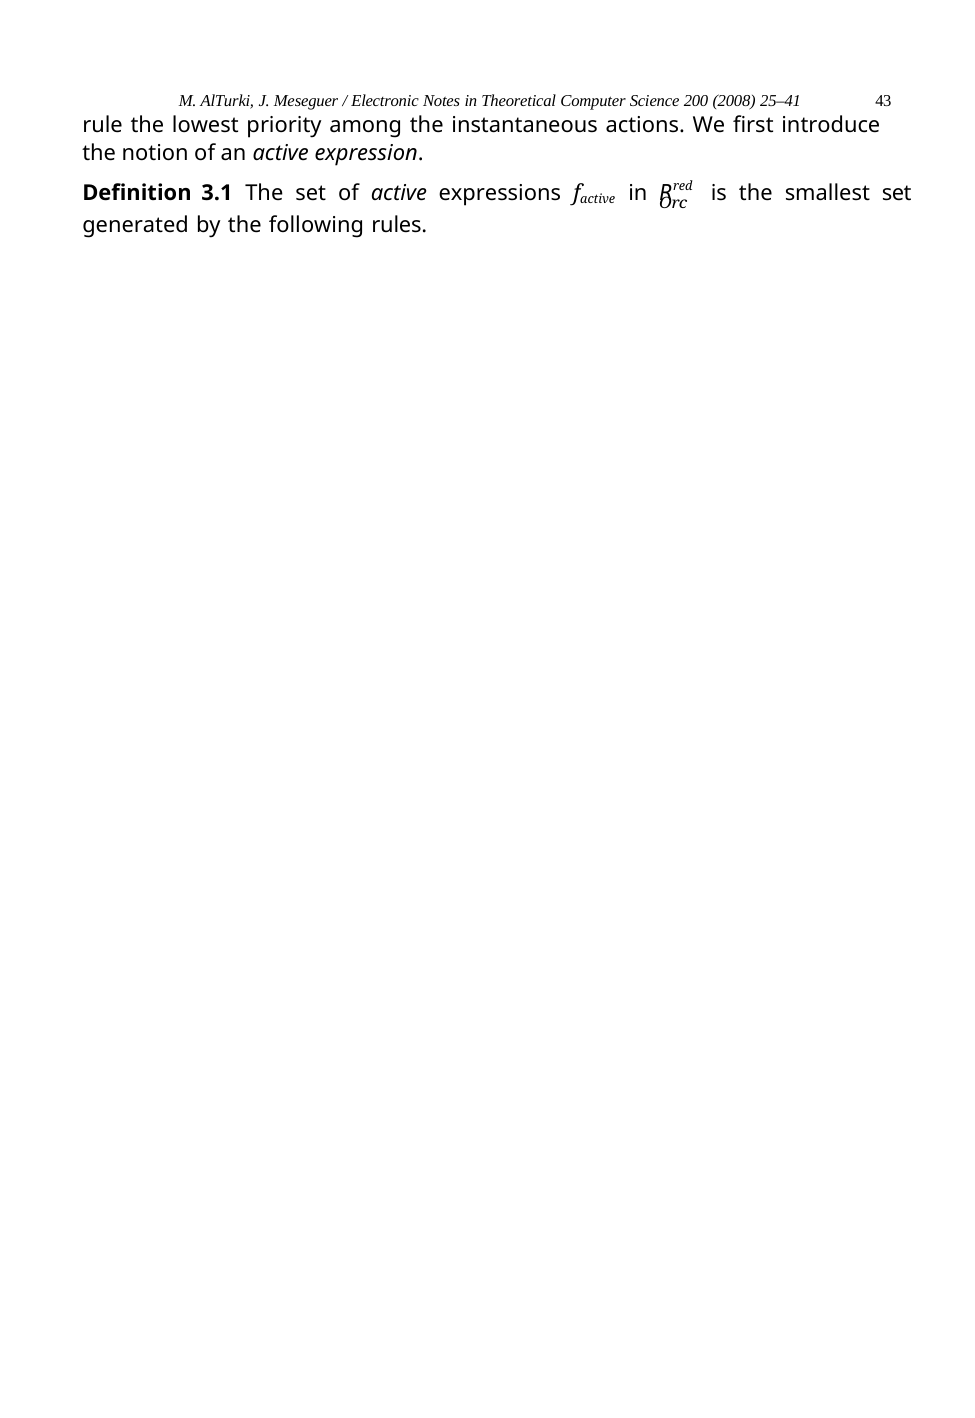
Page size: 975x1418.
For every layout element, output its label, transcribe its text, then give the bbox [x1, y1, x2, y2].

text generated by the following rules. [82, 209, 917, 238]
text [82, 110, 882, 166]
text Definition 3.1 The set of active expressions factive in Rred is the smallest set [82, 177, 917, 207]
